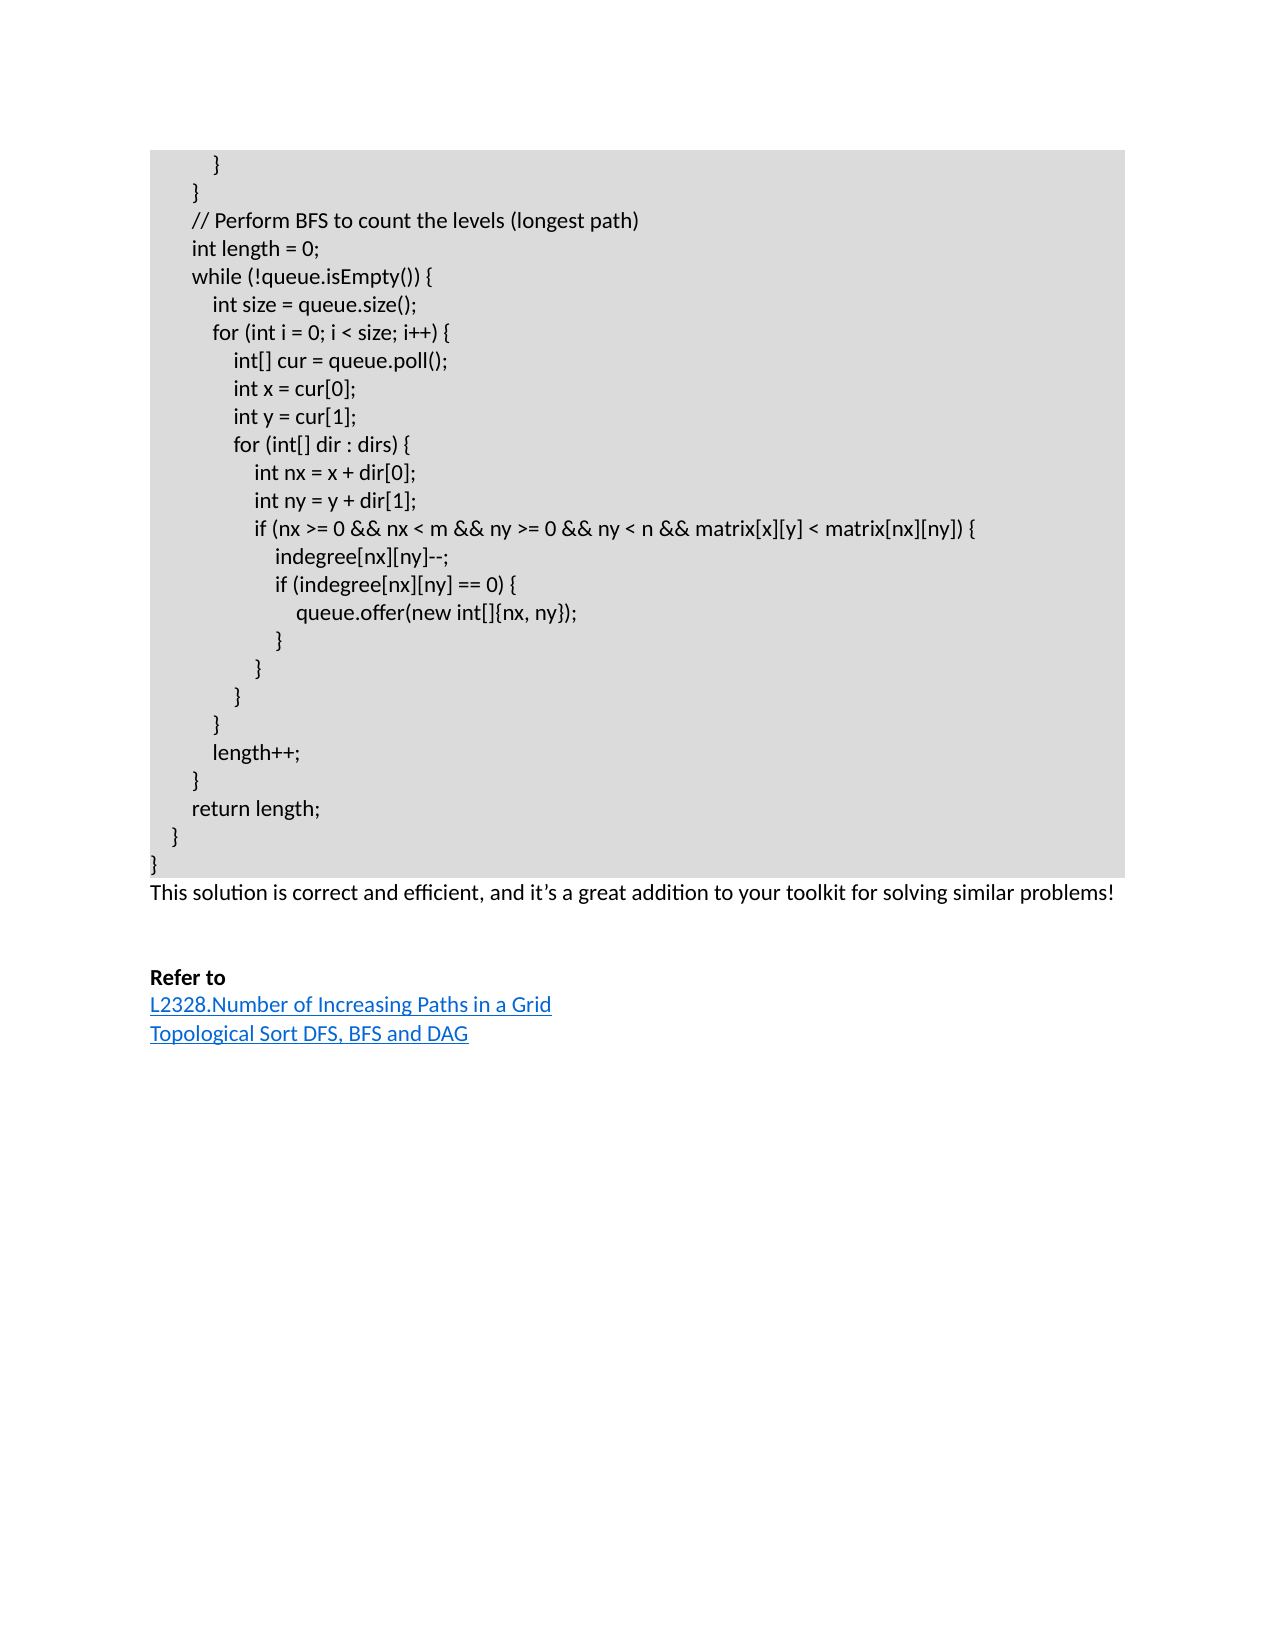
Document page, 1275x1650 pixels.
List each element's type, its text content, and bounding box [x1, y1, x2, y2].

text for (int[] dir : dirs) { [150, 430, 1125, 458]
text } [150, 178, 1125, 206]
text indegree[nx][ny]--; [150, 542, 1125, 570]
text while (!queue.isEmpty()) { [150, 262, 1125, 290]
text } [150, 150, 1125, 178]
text } [150, 822, 1125, 851]
text int length = 0; [150, 234, 1125, 262]
text int ny = y + dir[1]; [150, 486, 1125, 514]
text } [150, 710, 1125, 738]
text } [150, 654, 1125, 682]
text } [150, 682, 1125, 710]
text L2328.Number of Increasing Paths in a Grid [150, 991, 1125, 1019]
text if (indegree[nx][ny] == 0) { [150, 570, 1125, 598]
text if (nx >= 0 && nx < m && ny >= 0 && ny < n && matrix[x][y] < matrix[nx][ny]) { [150, 514, 1125, 542]
text // Perform BFS to count the levels (longest path) [150, 206, 1125, 234]
text int x = cur[0]; [150, 374, 1125, 402]
text for (int i = 0; i < size; i++) { [150, 318, 1125, 346]
text int[] cur = queue.poll(); [150, 346, 1125, 374]
text Refer to [150, 963, 1125, 991]
text Topological Sort DFS, BFS and DAG [150, 1019, 1125, 1047]
text return length; [150, 794, 1125, 822]
text queue.offer(new int[]{nx, ny}); [150, 598, 1125, 626]
text int nx = x + dir[0]; [150, 458, 1125, 486]
text int size = queue.size(); [150, 290, 1125, 318]
text } [150, 626, 1125, 654]
text length++; [150, 738, 1125, 766]
text int y = cur[1]; [150, 402, 1125, 430]
text } [150, 851, 1125, 878]
text } [150, 766, 1125, 794]
text This solution is correct and efficient, and it’s a great addition to your toolkit for solving similar problems! [150, 878, 1125, 907]
